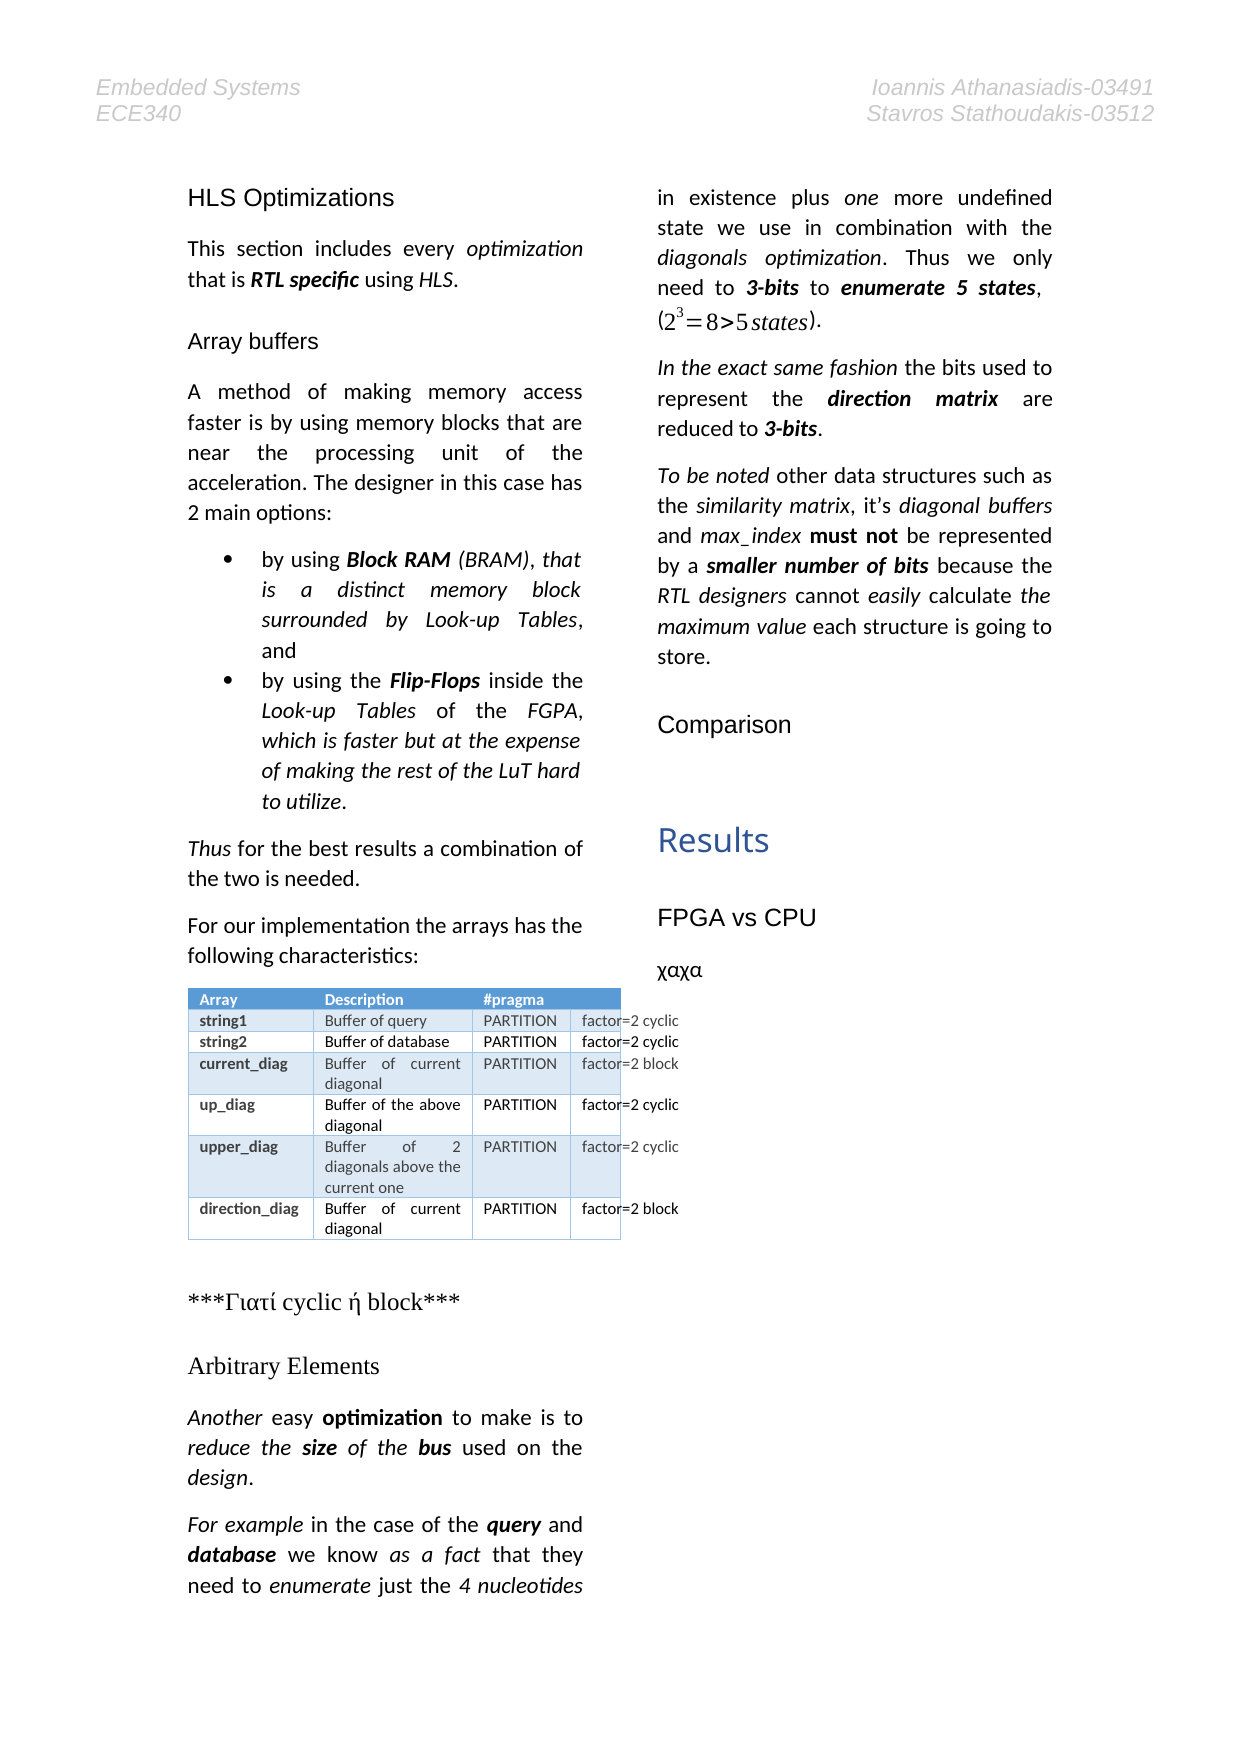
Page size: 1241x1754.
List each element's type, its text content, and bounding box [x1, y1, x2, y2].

text In the exact same fashion the bits used to represent the direction matrix are reduced to 3-bits. [657, 353, 1053, 442]
table_cell PARTITION [473, 1136, 570, 1197]
table_header [571, 989, 620, 1009]
text ***Γιατί cyclic ή block*** [187, 1287, 583, 1316]
table_cell string2 [189, 1032, 313, 1052]
table_cell up_diag [189, 1095, 313, 1135]
subtitle Array buffers [187, 328, 583, 354]
table_cell factor=2 block [571, 1053, 620, 1094]
text This section includes every optimization that is RTL specific using HLS. [187, 234, 583, 293]
table_cell factor=2 block [571, 1198, 620, 1239]
table_cell Buffer of database [314, 1032, 472, 1052]
table_header Description [314, 989, 472, 1009]
table_cell PARTITION [473, 1010, 570, 1031]
table_cell factor=2 cyclic [571, 1032, 620, 1052]
text For our implementation the arrays has the following characteristics: [187, 911, 583, 969]
subtitle Arbitrary Elements [187, 1351, 583, 1380]
list by using the Flip-Flops inside the Look-up Tables of the FGPA, which is faster but at the expense of making the rest of the LuT hard to utilize. [224, 666, 583, 815]
table_cell Buffer of query [314, 1010, 472, 1031]
subtitle Results [657, 817, 1053, 862]
table_cell factor=2 cyclic [571, 1010, 620, 1031]
table_cell current_diag [189, 1053, 313, 1094]
list by using Block RAM (BRAM), that is a distinct memory block surrounded by Look-up Tables, and [224, 545, 583, 664]
subtitle HLS Optimizations [187, 183, 583, 211]
text Thus for the best results a combination of the two is needed. [187, 834, 583, 892]
table_cell Buffer of current diagonal [314, 1198, 472, 1239]
table_cell PARTITION [473, 1053, 570, 1094]
table_cell string1 [189, 1010, 313, 1031]
table_header #pragma [473, 989, 570, 1009]
subtitle Comparison [657, 710, 1053, 738]
table_cell PARTITION [473, 1198, 570, 1239]
table_cell Buffer of the above diagonal [314, 1095, 472, 1135]
table_cell Buffer of current diagonal [314, 1053, 472, 1094]
table_cell factor=2 cyclic [571, 1095, 620, 1135]
table_cell factor=2 cyclic [571, 1136, 620, 1197]
text χαχα [657, 955, 1053, 983]
subtitle FPGA vs CPU [657, 903, 1053, 932]
table_cell upper_diag [189, 1136, 313, 1197]
table_cell PARTITION [473, 1032, 570, 1052]
table_cell direction_diag [189, 1198, 313, 1239]
table_cell Buffer of 2 diagonals above the current one [314, 1136, 472, 1197]
table_cell PARTITION [473, 1095, 570, 1135]
text Another easy optimization to make is to reduce the size of the bus used on the design. [187, 1403, 583, 1492]
table_header Array [189, 989, 313, 1009]
